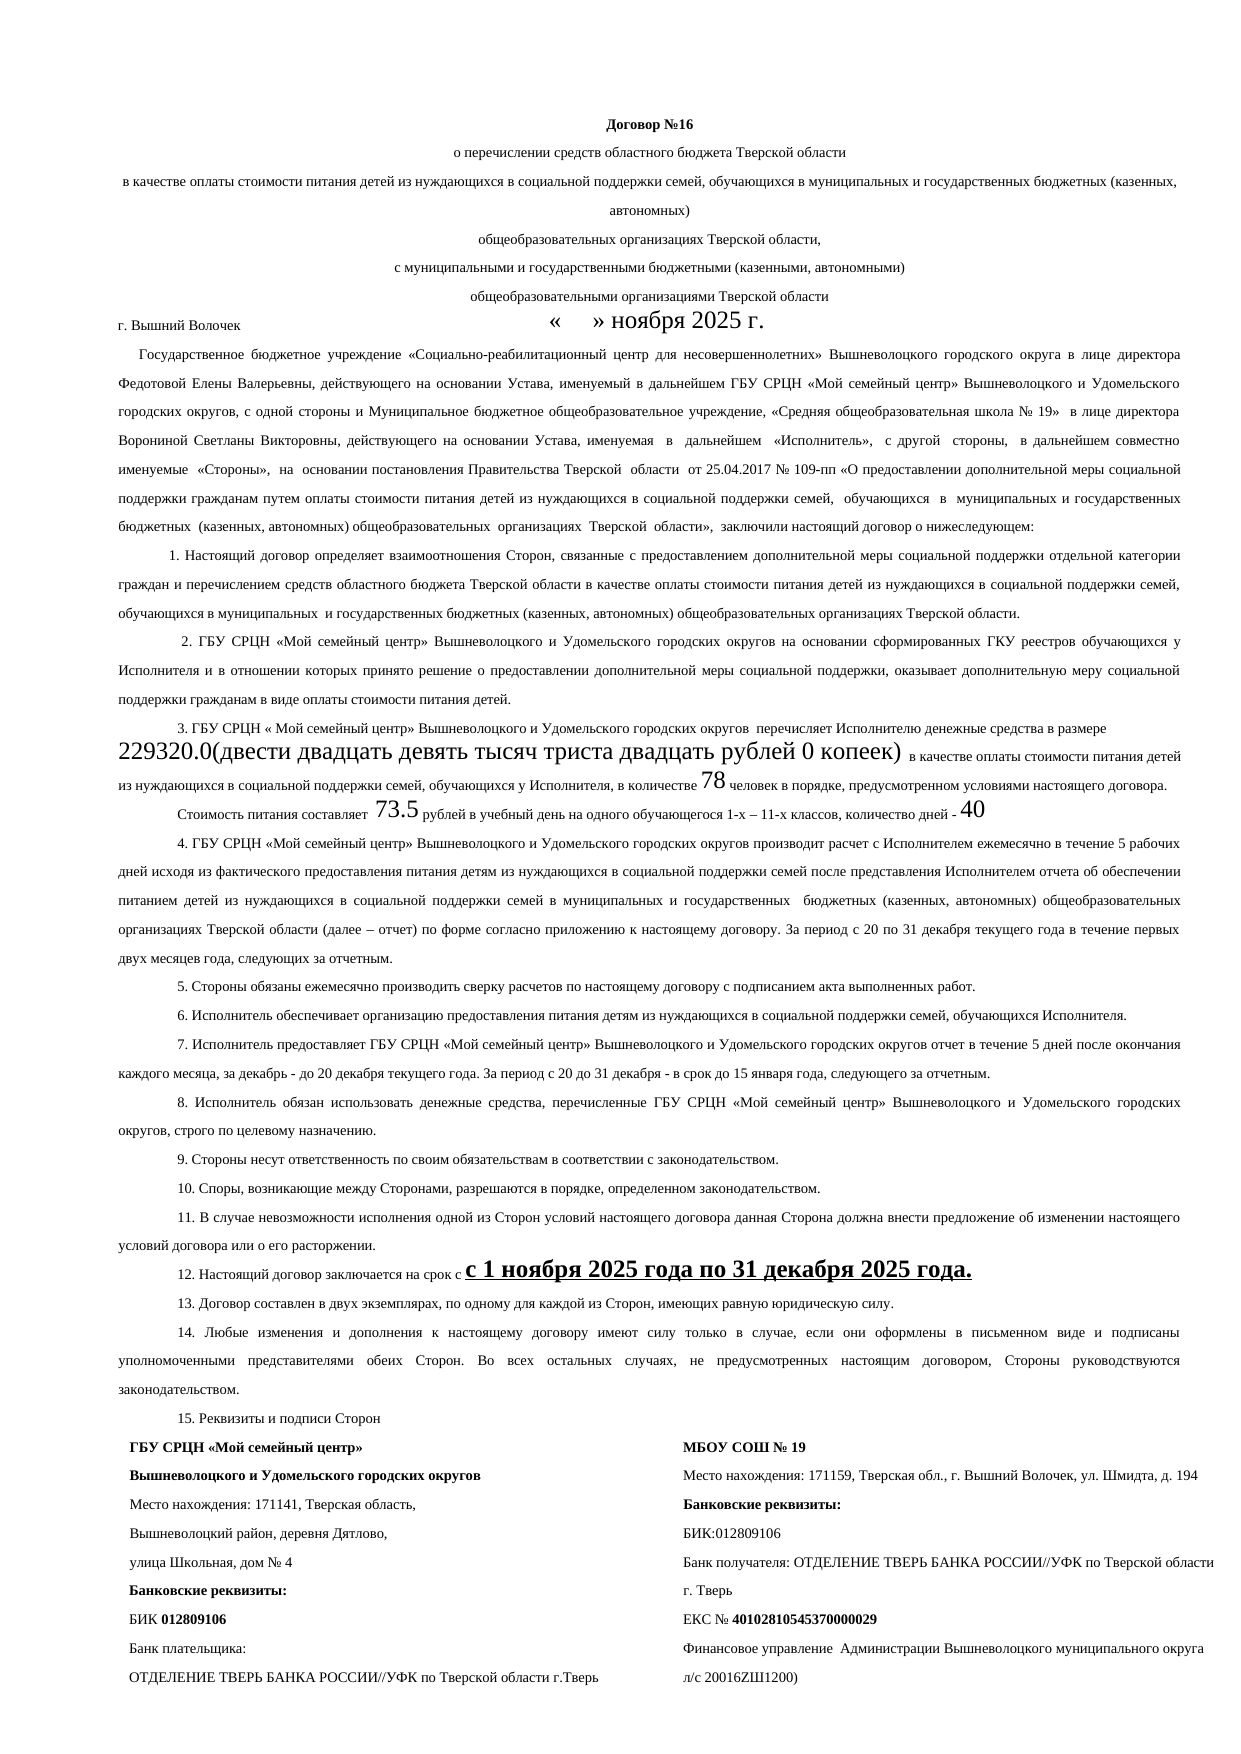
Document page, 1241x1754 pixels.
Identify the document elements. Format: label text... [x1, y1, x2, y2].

text 7. Исполнитель предоставляет ГБУ СРЦН «Мой семейный центр» Вышневолоцкого и Удомельского городских округов отчет в течение 5 дней после окончания каждого месяца, за декабрь - до 20 декабря текущего года. За период с 20 до 31 декабря - в срок до 15 января года, следующего за отчетным. [118, 1024, 1181, 1081]
text общеобразовательных организациях Тверской области, [118, 218, 1181, 247]
text 8. Исполнитель обязан использовать денежные средства, перечисленные ГБУ СРЦН «Мой семейный центр» Вышневолоцкого и Удомельского городских округов, строго по целевому назначению. [118, 1081, 1181, 1139]
text 3. ГБУ СРЦН « Мой семейный центр» Вышневолоцкого и Удомельского городских округов перечисляет Исполнителю денежные средства в размере 229320.0(двести двадцать девять тысяч триста двадцать рублей 0 копеек) в качестве оплаты стоимости питания детей из нуждающихся в социальной поддержки семей, обучающихся у Исполнителя, в количестве 78 человек в порядке, предусмотренном условиями настоящего договора. [118, 707, 1181, 794]
text о перечислении средств областного бюджета Тверской области [118, 132, 1181, 161]
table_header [672, 1426, 1226, 1695]
text 13. Договор составлен в двух экземплярах, по одному для каждой из Сторон, имеющих равную юридическую силу. [118, 1283, 1181, 1311]
text 1. Настоящий договор определяет взаимоотношения Сторон, связанные с предоставлением дополнительной меры социальной поддержки отдельной категории граждан и перечислением средств областного бюджета Тверской области в качестве оплаты стоимости питания детей из нуждающихся в социальной поддержки семей, обучающихся в муниципальных и государственных бюджетных (казенных, автономных) общеобразовательных организациях Тверской области. [118, 535, 1181, 621]
text 2. ГБУ СРЦН «Мой семейный центр» Вышневолоцкого и Удомельского городских округов на основании сформированных ГКУ реестров обучающихся у Исполнителя и в отношении которых принято решение о предоставлении дополнительной меры социальной поддержки, оказывает дополнительную меру социальной поддержки гражданам в виде оплаты стоимости питания детей. [118, 621, 1181, 707]
text 6. Исполнитель обеспечивает организацию предоставления питания детям из нуждающихся в социальной поддержки семей, обучающихся Исполнителя. [118, 995, 1181, 1024]
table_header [118, 1426, 672, 1695]
text Государственное бюджетное учреждение «Социально-реабилитационный центр для несовершеннолетних» Вышневолоцкого городского округа в лице директора Федотовой Елены Валерьевны, действующего на основании Устава, именуемый в дальнейшем ГБУ СРЦН «Мой семейный центр» Вышневолоцкого и Удомельского городских округов, с одной стороны и Муниципальное бюджетное общеобразовательное учреждение, «Средняя общеобразовательная школа № 19» в лице директора Ворониной Светланы Викторовны, действующего на основании Устава, именуемая в дальнейшем «Исполнитель», с другой стороны, в дальнейшем совместно именуемые «Стороны», на основании постановления Правительства Тверской области от 25.04.2017 № 109-пп «О предоставлении дополнительной меры социальной поддержки гражданам путем оплаты стоимости питания детей из нуждающихся в социальной поддержки семей, обучающихся в муниципальных и государственных бюджетных (казенных, автономных) общеобразовательных организациях Тверской области», заключили настоящий договор о нижеследующем: [118, 334, 1181, 535]
text с муниципальными и государственными бюджетными (казенными, автономными) [118, 247, 1181, 276]
text общеобразовательными организациями Тверской области [118, 276, 1181, 305]
text 4. ГБУ СРЦН «Мой семейный центр» Вышневолоцкого и Удомельского городских округов производит расчет с Исполнителем ежемесячно в течение 5 рабочих дней исходя из фактического предоставления питания детям из нуждающихся в социальной поддержки семей после представления Исполнителем отчета об обеспечении питанием детей из нуждающихся в социальной поддержки семей в муниципальных и государственных бюджетных (казенных, автономных) общеобразовательных организациях Тверской области (далее – отчет) по форме согласно приложению к настоящему договору. За период с 20 по 31 декабря текущего года в течение первых двух месяцев года, следующих за отчетным. [118, 822, 1181, 966]
text 14. Любые изменения и дополнения к настоящему договору имеют силу только в случае, если они оформлены в письменном виде и подписаны уполномоченными представителями обеих Сторон. Во всех остальных случаях, не предусмотренных настоящим договором, Стороны руководствуются законодательством. [118, 1311, 1181, 1398]
text 10. Споры, возникающие между Сторонами, разрешаются в порядке, определенном законодательством. [118, 1168, 1181, 1196]
text 5. Стороны обязаны ежемесячно производить сверку расчетов по настоящему договору с подписанием акта выполненных работ. [118, 966, 1181, 995]
text 15. Реквизиты и подписи Сторон [118, 1398, 1181, 1426]
text г. Вышний Волочек « » ноября 2025 г. [118, 305, 1181, 334]
text 12. Настоящий договор заключается на срок с с 1 ноября 2025 года по 31 декабря 2025 года. [118, 1254, 1181, 1283]
text в качестве оплаты стоимости питания детей из нуждающихся в социальной поддержки семей, обучающихся в муниципальных и государственных бюджетных (казенных, автономных) [118, 161, 1181, 218]
text Договор №16 [118, 103, 1181, 132]
text 9. Стороны несут ответственность по своим обязательствам в соответствии с законодательством. [118, 1139, 1181, 1168]
text 11. В случае невозможности исполнения одной из Сторон условий настоящего договора данная Сторона должна внести предложение об изменении настоящего условий договора или о его расторжении. [118, 1196, 1181, 1254]
text Стоимость питания составляет 73.5 рублей в учебный день на одного обучающегося 1-х – 11-х классов, количество дней - 40 [118, 794, 1181, 822]
